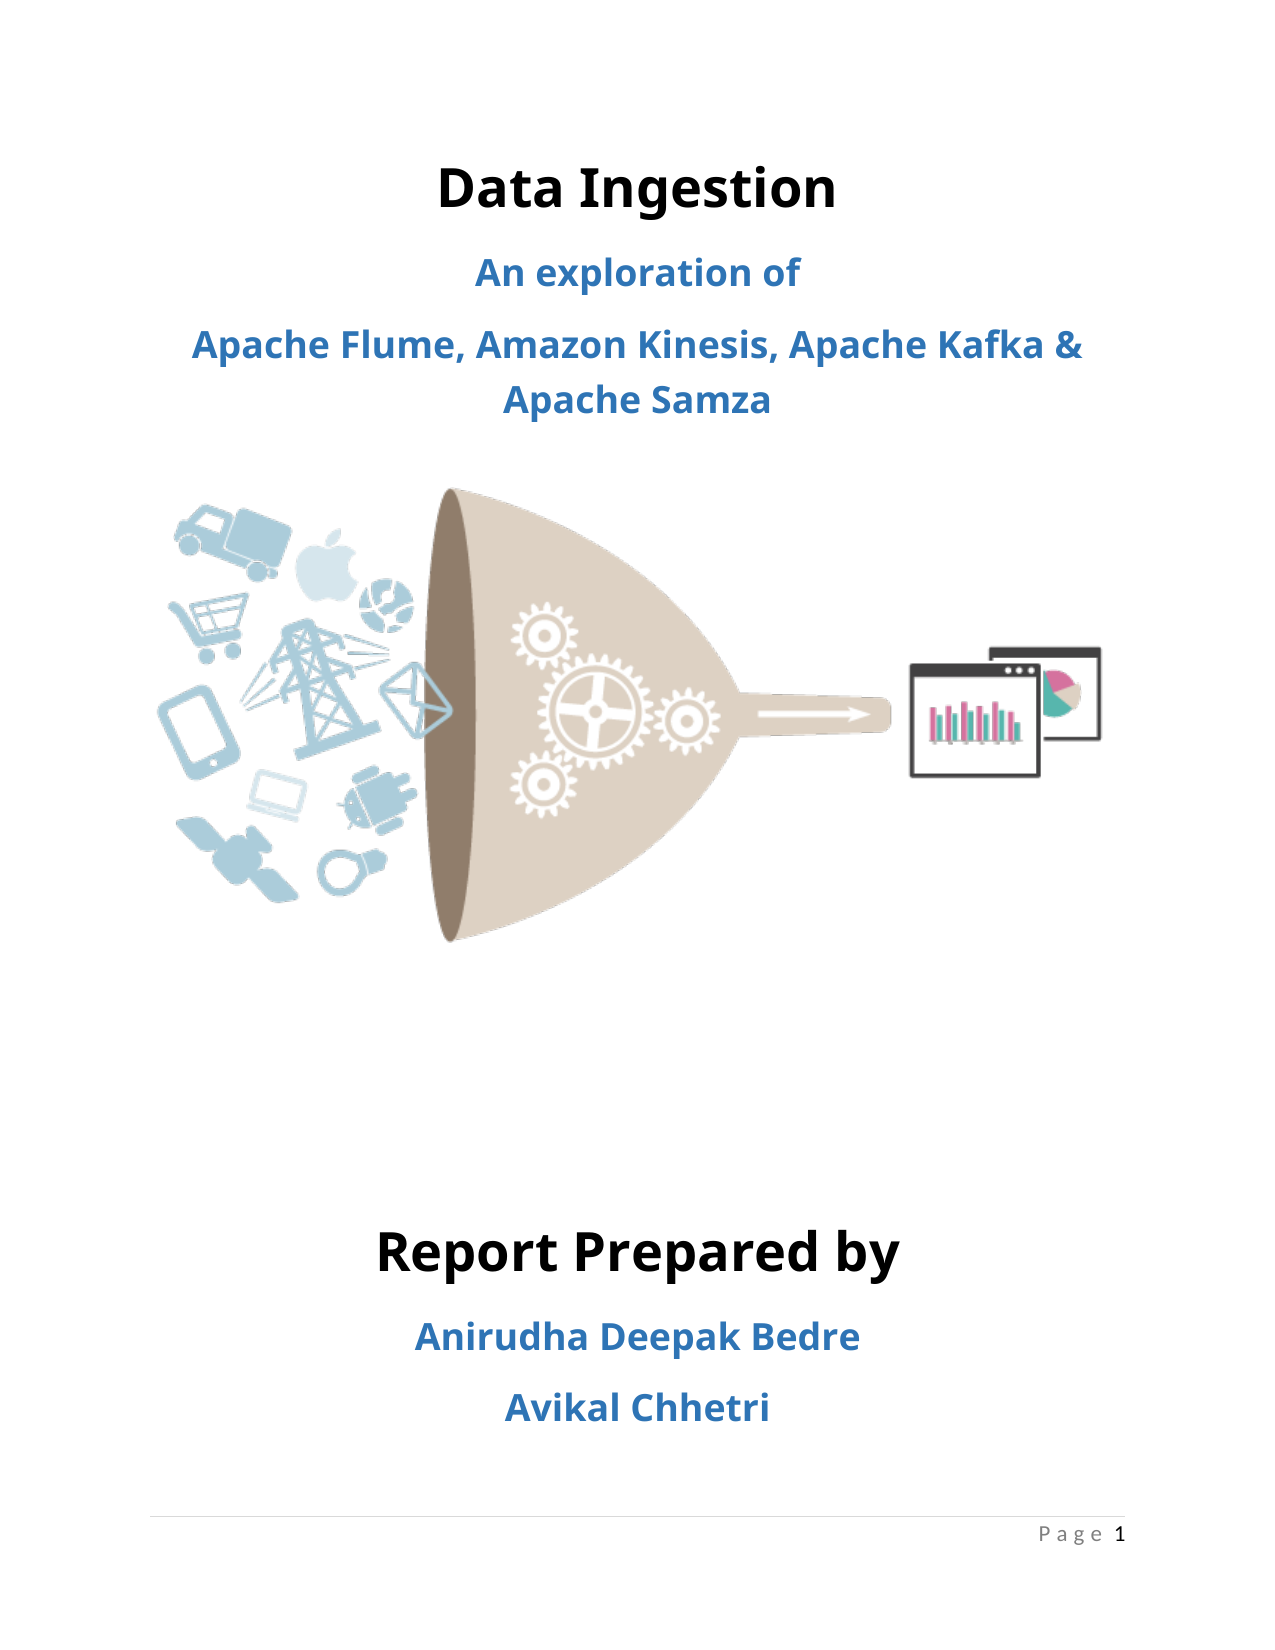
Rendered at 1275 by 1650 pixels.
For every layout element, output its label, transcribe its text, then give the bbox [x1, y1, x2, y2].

text Anirudha Deepak Bedre [150, 1310, 1125, 1361]
text An exploration of [150, 246, 1125, 297]
picture [150, 426, 1125, 1000]
text Data Ingestion [150, 150, 1125, 224]
text Avikal Chhetri [150, 1382, 1125, 1433]
text Report Prepared by [150, 1214, 1125, 1287]
text Apache Flume, Amazon Kinesis, Apache Kafka & Apache Samza [150, 318, 1125, 424]
